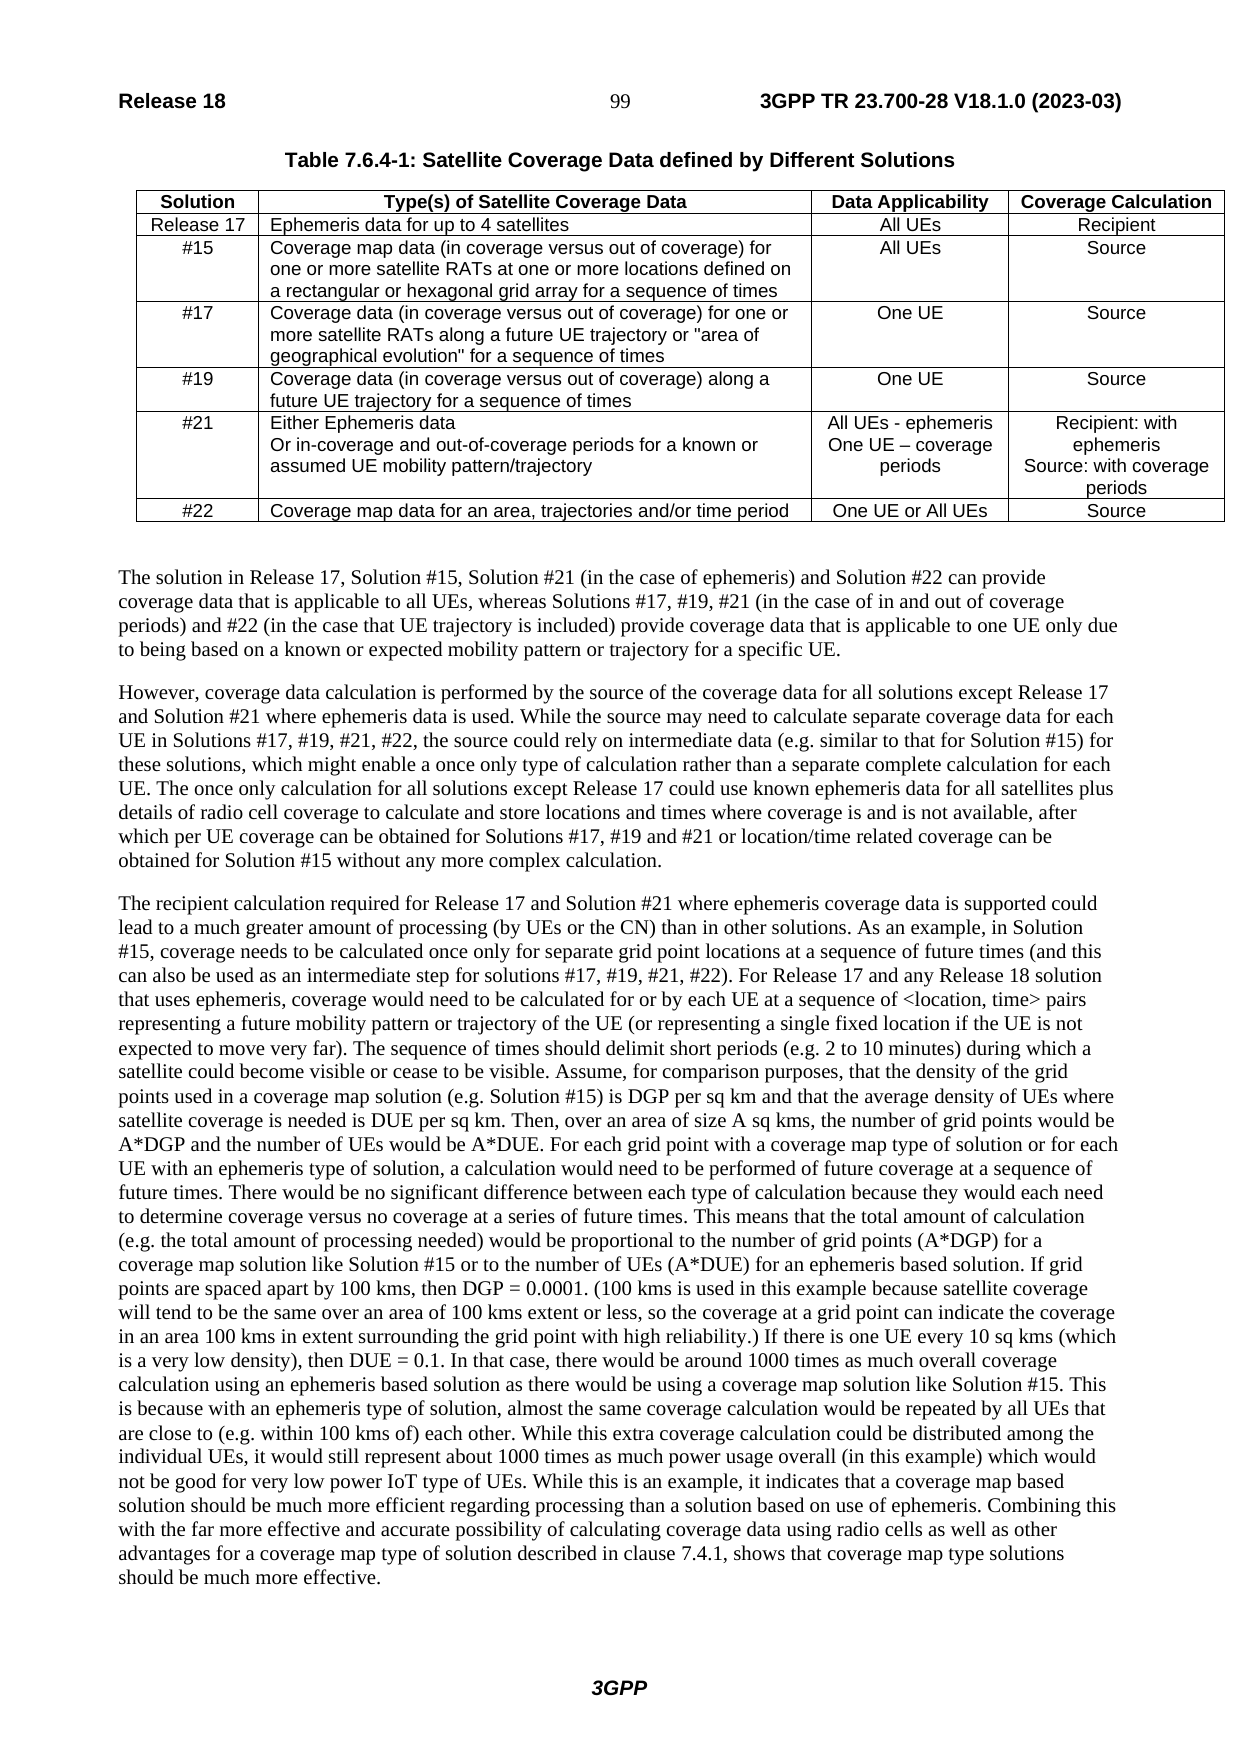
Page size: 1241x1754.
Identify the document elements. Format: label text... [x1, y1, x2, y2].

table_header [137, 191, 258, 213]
text However, coverage data calculation is performed by the source of the coverage data for all solutions except Release 17 and Solution #21 where ephemeris data is used. While the source may need to calculate separate coverage data for each UE in Solutions #17, #19, #21, #22, the source could rely on intermediate data (e.g. similar to that for Solution #15) for these solutions, which might enable a once only type of calculation rather than a separate complete calculation for each UE. The once only calculation for all solutions except Release 17 could use known ephemeris data for all satellites plus details of radio cell coverage to calculate and store locations and times where coverage is and is not available, after which per UE coverage can be obtained for Solutions #17, #19 and #21 or location/time related coverage can be obtained for Solution #15 without any more complex calculation. [118, 680, 1122, 872]
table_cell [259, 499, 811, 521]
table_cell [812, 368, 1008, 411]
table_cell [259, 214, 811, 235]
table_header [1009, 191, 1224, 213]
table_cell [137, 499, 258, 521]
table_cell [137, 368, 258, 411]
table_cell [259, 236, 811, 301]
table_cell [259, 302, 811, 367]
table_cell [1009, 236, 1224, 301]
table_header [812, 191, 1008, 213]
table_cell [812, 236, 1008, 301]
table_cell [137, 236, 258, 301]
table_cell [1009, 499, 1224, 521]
text Table 7.6.4-1: Satellite Coverage Data defined by Different Solutions [118, 147, 1122, 171]
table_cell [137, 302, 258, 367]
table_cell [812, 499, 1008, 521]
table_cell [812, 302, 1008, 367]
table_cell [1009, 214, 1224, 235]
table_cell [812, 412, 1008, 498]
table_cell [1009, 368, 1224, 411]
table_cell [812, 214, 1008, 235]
text The solution in Release 17, Solution #15, Solution #21 (in the case of ephemeris) and Solution #22 can provide coverage data that is applicable to all UEs, whereas Solutions #17, #19, #21 (in the case of in and out of coverage periods) and #22 (in the case that UE trajectory is included) provide coverage data that is applicable to one UE only due to being based on a known or expected mobility pattern or trajectory for a specific UE. [118, 565, 1122, 661]
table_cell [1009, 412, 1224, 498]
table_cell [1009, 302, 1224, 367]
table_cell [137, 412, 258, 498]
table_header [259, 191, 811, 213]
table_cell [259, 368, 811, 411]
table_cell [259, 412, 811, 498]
text The recipient calculation required for Release 17 and Solution #21 where ephemeris coverage data is supported could lead to a much greater amount of processing (by UEs or the CN) than in other solutions. As an example, in Solution #15, coverage needs to be calculated once only for separate grid point locations at a sequence of future times (and this can also be used as an intermediate step for solutions #17, #19, #21, #22). For Release 17 and any Release 18 solution that uses ephemeris, coverage would need to be calculated for or by each UE at a sequence of <location, time> pairs representing a future mobility pattern or trajectory of the UE (or representing a single fixed location if the UE is not expected to move very far). The sequence of times should delimit short periods (e.g. 2 to 10 minutes) during which a satellite could become visible or cease to be visible. Assume, for comparison purposes, that the density of the grid points used in a coverage map solution (e.g. Solution #15) is DGP per sq km and that the average density of UEs where satellite coverage is needed is DUE per sq km. Then, over an area of size A sq kms, the number of grid points would be A*DGP and the number of UEs would be A*DUE. For each grid point with a coverage map type of solution or for each UE with an ephemeris type of solution, a calculation would need to be performed of future coverage at a sequence of future times. There would be no significant difference between each type of calculation because they would each need to determine coverage versus no coverage at a series of future times. This means that the total amount of calculation (e.g. the total amount of processing needed) would be proportional to the number of grid points (A*DGP) for a coverage map solution like Solution #15 or to the number of UEs (A*DUE) for an ephemeris based solution. If grid points are spaced apart by 100 kms, then DGP = 0.0001. (100 kms is used in this example because satellite coverage will tend to be the same over an area of 100 kms extent or less, so the coverage at a grid point can indicate the coverage in an area 100 kms in extent surrounding the grid point with high reliability.) If there is one UE every 10 sq kms (which is a very low density), then DUE = 0.1. In that case, there would be around 1000 times as much overall coverage calculation using an ephemeris based solution as there would be using a coverage map solution like Solution #15. This is because with an ephemeris type of solution, almost the same coverage calculation would be repeated by all UEs that are close to (e.g. within 100 kms of) each other. While this extra coverage calculation could be distributed among the individual UEs, it would still represent about 1000 times as much power usage overall (in this example) which would not be good for very low power IoT type of UEs. While this is an example, it indicates that a coverage map based solution should be much more efficient regarding processing than a solution based on use of ephemeris. Combining this with the far more effective and accurate possibility of calculating coverage data using radio cells as well as other advantages for a coverage map type of solution described in clause 7.4.1, shows that coverage map type solutions should be much more effective. [118, 891, 1122, 1589]
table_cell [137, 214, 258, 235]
